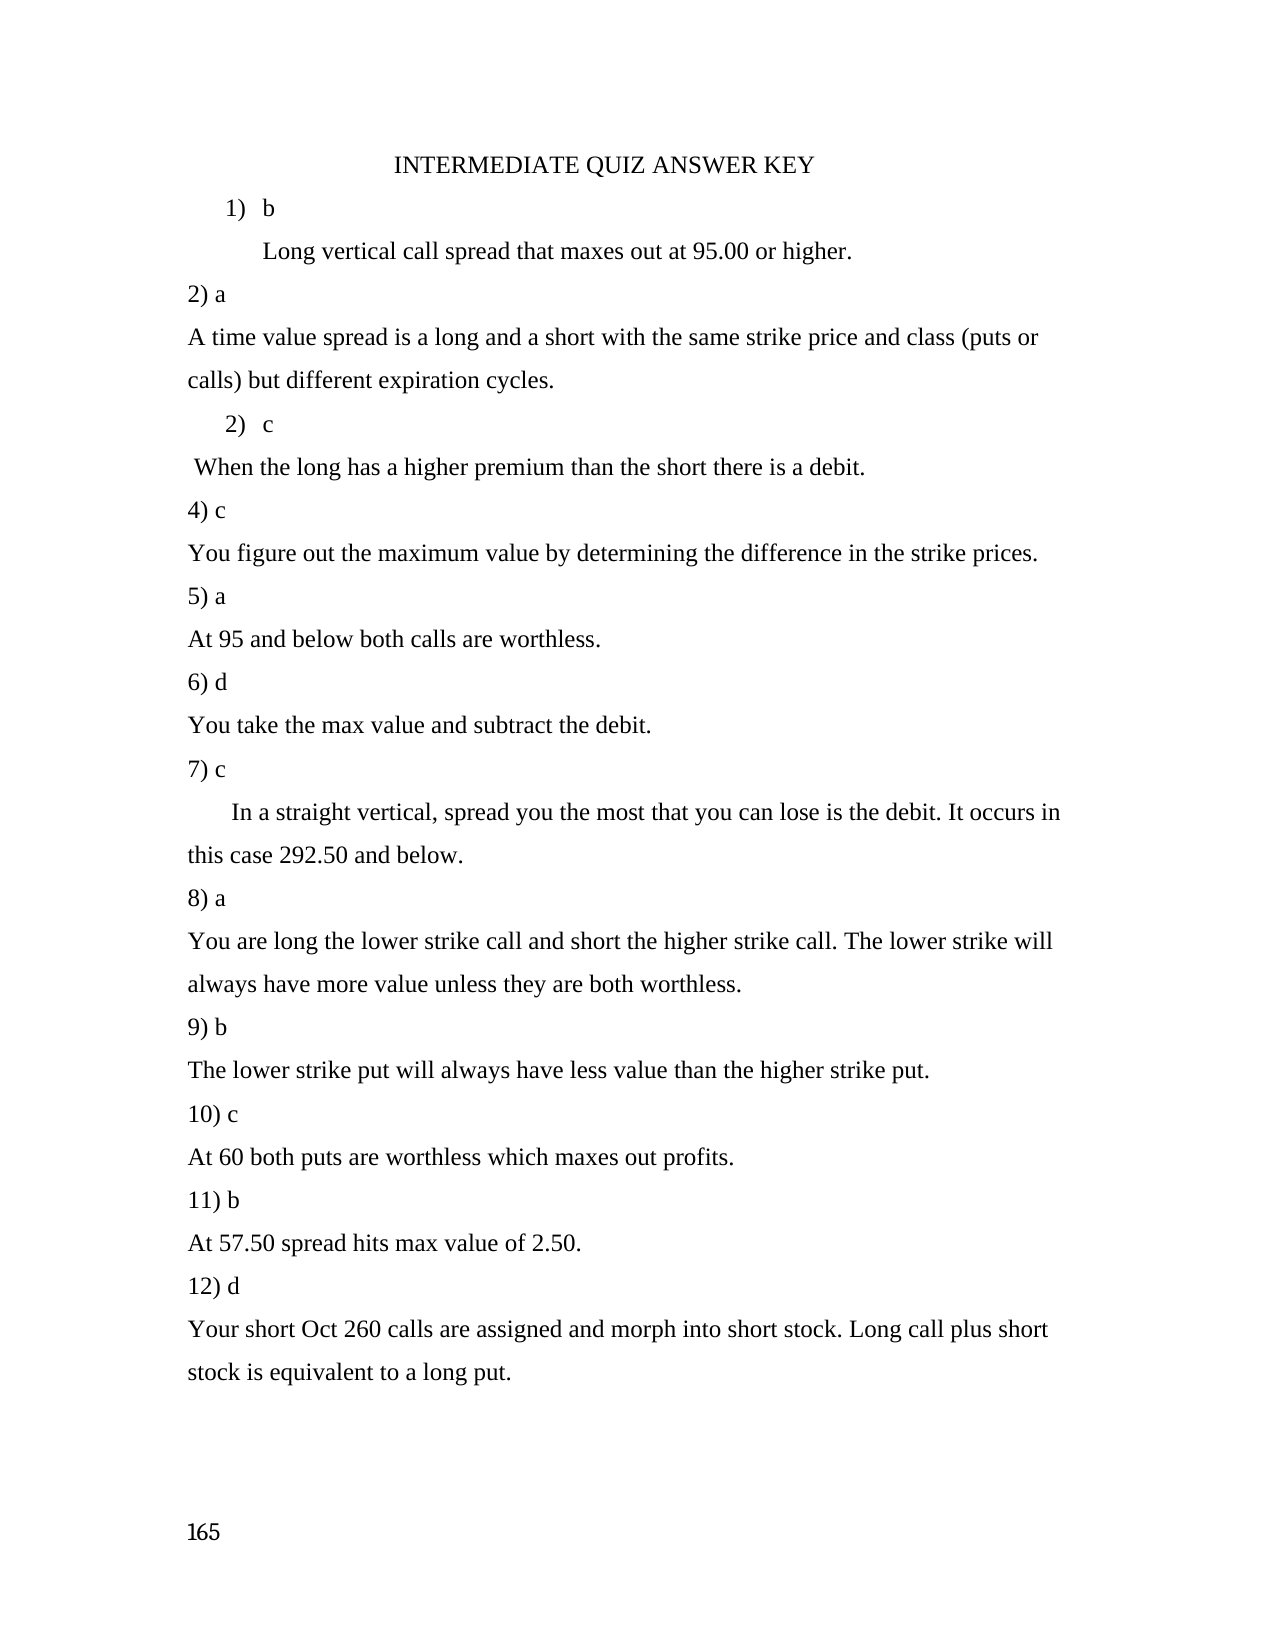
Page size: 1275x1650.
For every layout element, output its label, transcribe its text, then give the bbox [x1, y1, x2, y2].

text 7) c [187, 754, 1087, 782]
text You figure out the maximum value by determining the difference in the strike prices. [187, 538, 1087, 567]
text 10) c [187, 1099, 1087, 1127]
text A time value spread is a long and a short with the same strike price and class (puts or calls) but different expiration cycles. [187, 322, 1087, 394]
text INTERMEDIATE QUIZ ANSWER KEY [187, 150, 1087, 179]
text 11) b [187, 1185, 1087, 1214]
text At 95 and below both calls are worthless. [187, 624, 1087, 653]
text At 57.50 spread hits max value of 2.50. [187, 1228, 1087, 1257]
text 12) d [187, 1271, 1087, 1300]
text 9) b [187, 1012, 1087, 1041]
text You take the max value and subtract the debit. [187, 711, 1087, 739]
text The lower strike put will always have less value than the higher strike put. [187, 1056, 1087, 1084]
text You are long the lower strike call and short the higher strike call. The lower strike will always have more value unless they are both worthless. [187, 926, 1087, 998]
text In a straight vertical, spread you the most that you can lose is the debit. It occurs in this case 292.50 and below. [187, 797, 1087, 869]
text 6) d [187, 667, 1087, 696]
text 5) a [187, 581, 1087, 610]
text When the long has a higher premium than the short there is a debit. [187, 452, 1087, 481]
list Long vertical call spread that maxes out at 95.00 or higher. [262, 236, 1087, 265]
text 2) a [187, 279, 1087, 308]
text 4) c [187, 495, 1087, 524]
list b [225, 193, 1087, 222]
list c [225, 409, 1087, 437]
text 8) a [187, 883, 1087, 912]
text At 60 both puts are worthless which maxes out profits. [187, 1142, 1087, 1171]
text Your short Oct 260 calls are assigned and morph into short stock. Long call plus short stock is equivalent to a long put. [187, 1314, 1087, 1386]
